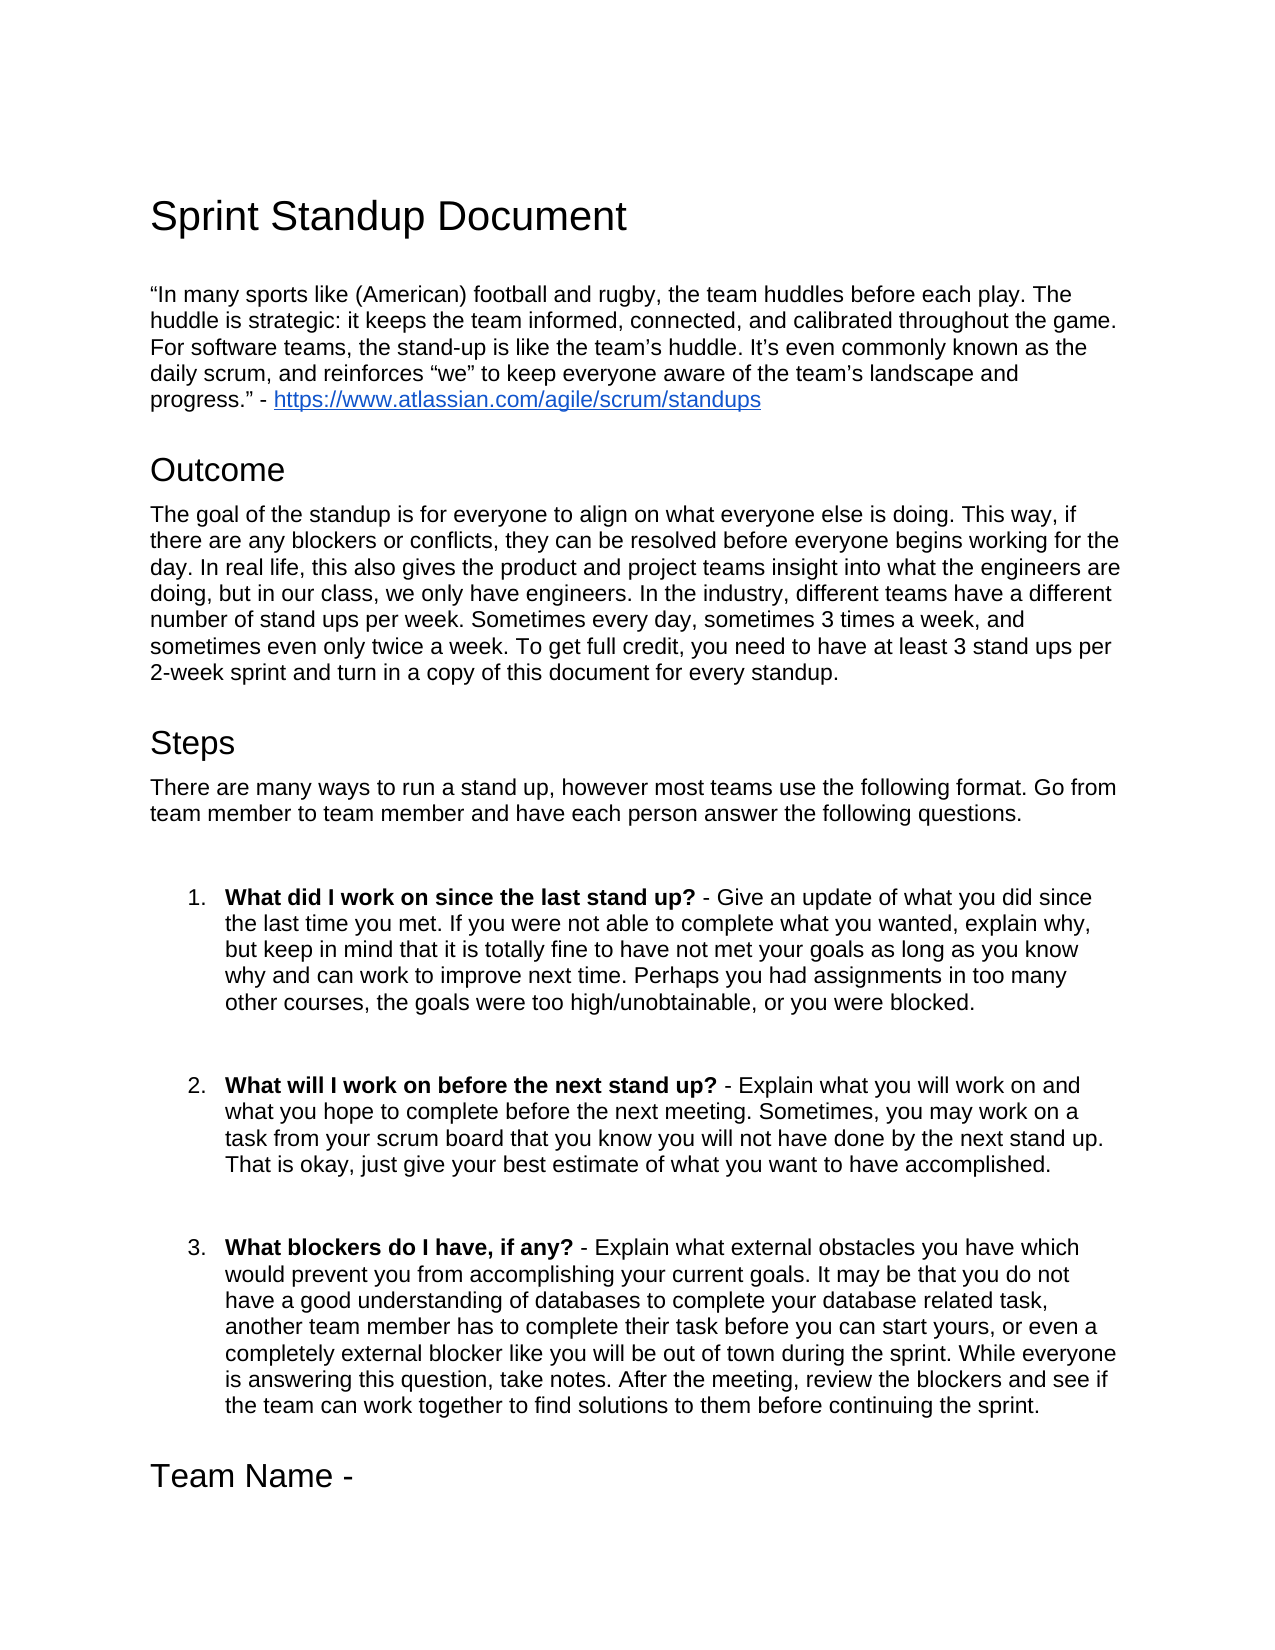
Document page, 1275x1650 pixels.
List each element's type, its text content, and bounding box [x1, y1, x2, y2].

text Sprint Standup Document [150, 192, 1125, 239]
list What will I work on before the next stand up? - Explain what you will work on and what you hope to complete before the next meeting. Sometimes, you may work on a task from your scrum board that you know you will not have done by the next stand up. That is okay, just give your best estimate of what you want to have accomplished. [187, 1072, 1125, 1177]
text Steps [150, 723, 1125, 761]
text There are many ways to run a stand up, however most teams use the following format. Go from team member to team member and have each person answer the following questions. [150, 774, 1125, 827]
text “In many sports like (American) football and rugby, the team huddles before each play. The huddle is strategic: it keeps the team informed, connected, and calibrated throughout the game. For software teams, the stand-up is like the team’s huddle. It’s even commonly known as the daily scrum, and reinforces “we” to keep everyone aware of the team’s landscape and progress.” - https://www.atlassian.com/agile/scrum/standups [150, 281, 1125, 413]
list What did I work on since the last stand up? - Give an update of what you did since the last time you met. If you were not able to complete what you wanted, explain why, but keep in mind that it is totally fine to have not met your goals as long as you know why and can work to improve next time. Perhaps you had assignments in too many other courses, the goals were too high/unobtainable, or you were blocked. [187, 883, 1125, 1015]
text Outcome [150, 450, 1125, 488]
text The goal of the standup is for everyone to align on what everyone else is doing. This way, if there are any blockers or conflicts, they can be resolved before everyone begins working for the day. In real life, this also gives the product and project teams insight into what the engineers are doing, but in our class, we only have engineers. In the industry, different teams have a different number of stand ups per week. Sometimes every day, sometimes 3 times a week, and sometimes even only twice a week. To get full credit, you need to have at least 3 stand ups per 2-week sprint and turn in a copy of this document for every standup. [150, 501, 1125, 686]
list What blockers do I have, if any? - Explain what external obstacles you have which would prevent you from accomplishing your current goals. It may be that you do not have a good understanding of databases to complete your database related task, another team member has to complete their task before you can start yours, or even a completely external blocker like you will be out of town during the sprint. While everyone is answering this question, take notes. After the meeting, review the blockers and see if the team can work together to find solutions to them before continuing the sprint. [187, 1234, 1125, 1419]
text Team Name - [150, 1456, 1125, 1494]
